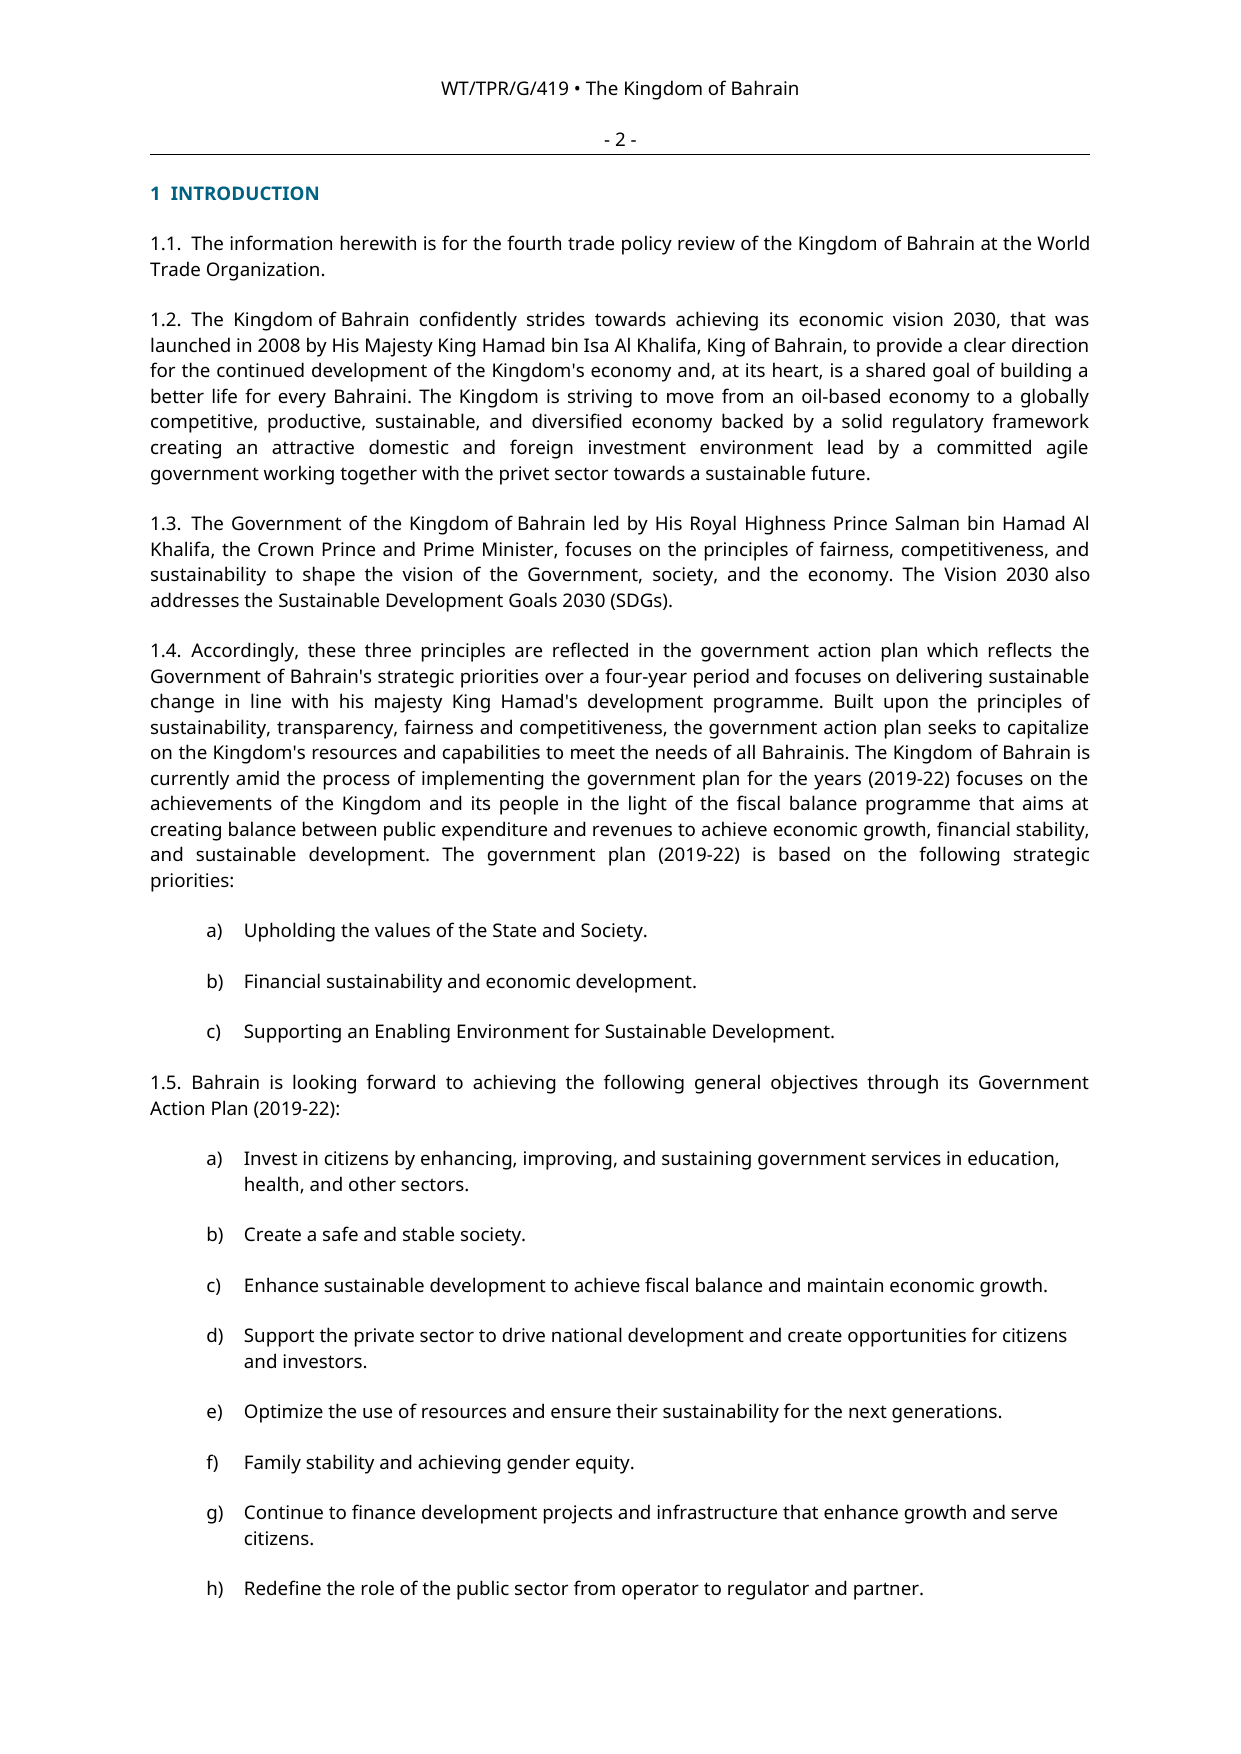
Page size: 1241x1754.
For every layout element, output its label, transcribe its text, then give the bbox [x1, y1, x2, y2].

text a) Invest in citizens by enhancing, improving, and sustaining government services in education, health, and other sectors. [206, 1145, 1090, 1196]
text Accordingly, these three principles are reflected in the government action plan which reflects the Government of Bahrain's strategic priorities over a four-year period and focuses on delivering sustainable change in line with his majesty King Hamad's development programme. Built upon the principles of sustainability, transparency, fairness and competitiveness, the government action plan seeks to capitalize on the Kingdom's resources and capabilities to meet the needs of all Bahrainis. The Kingdom of Bahrain is currently amid the process of implementing the government plan for the years (2019-22) focuses on the achievements of the Kingdom and its people in the light of the fiscal balance programme that aims at creating balance between public expenditure and revenues to achieve economic growth, financial stability, and sustainable development. The government plan (2019-22) is based on the following strategic priorities: [150, 637, 1090, 893]
text b) Create a safe and stable society. [206, 1221, 1090, 1247]
text Bahrain is looking forward to achieving the following general objectives through its Government Action Plan (2019-22): [150, 1069, 1090, 1120]
text c) Supporting an Enabling Environment for Sustainable Development. [206, 1019, 1090, 1044]
text h) Redefine the role of the public sector from operator to regulator and partner. [206, 1576, 1090, 1601]
subtitle INTRODUCTION [150, 180, 1090, 206]
text g) Continue to finance development projects and infrastructure that enhance growth and serve citizens. [206, 1499, 1090, 1551]
text The information herewith is for the fourth trade policy review of the Kingdom of Bahrain at the World Trade Organization. [150, 231, 1090, 282]
text b) Financial sustainability and economic development. [206, 968, 1090, 994]
text The Kingdom of Bahrain confidently strides towards achieving its economic vision 2030, that was launched in 2008 by His Majesty King Hamad bin Isa Al Khalifa, King of Bahrain, to provide a clear direction for the continued development of the Kingdom's economy and, at its heart, is a shared goal of building a better life for every Bahraini. The Kingdom is striving to move from an oil-based economy to a globally competitive, productive, sustainable, and diversified economy backed by a solid regulatory framework creating an attractive domestic and foreign investment environment lead by a committed agile government working together with the privet sector towards a sustainable future. [150, 307, 1090, 485]
text The Government of the Kingdom of Bahrain led by His Royal Highness Prince Salman bin Hamad Al Khalifa, the Crown Prince and Prime Minister, focuses on the principles of fairness, competitiveness, and sustainability to shape the vision of the Government, society, and the economy. The Vision 2030 also addresses the Sustainable Development Goals 2030 (SDGs). [150, 510, 1090, 612]
text f) Family stability and achieving gender equity. [206, 1449, 1090, 1474]
text e) Optimize the use of resources and ensure their sustainability for the next generations. [206, 1398, 1090, 1424]
text a) Upholding the values of the State and Society. [206, 918, 1090, 943]
text c) Enhance sustainable development to achieve fiscal balance and maintain economic growth. [206, 1272, 1090, 1297]
text d) Support the private sector to drive national development and create opportunities for citizens and investors. [206, 1322, 1090, 1373]
